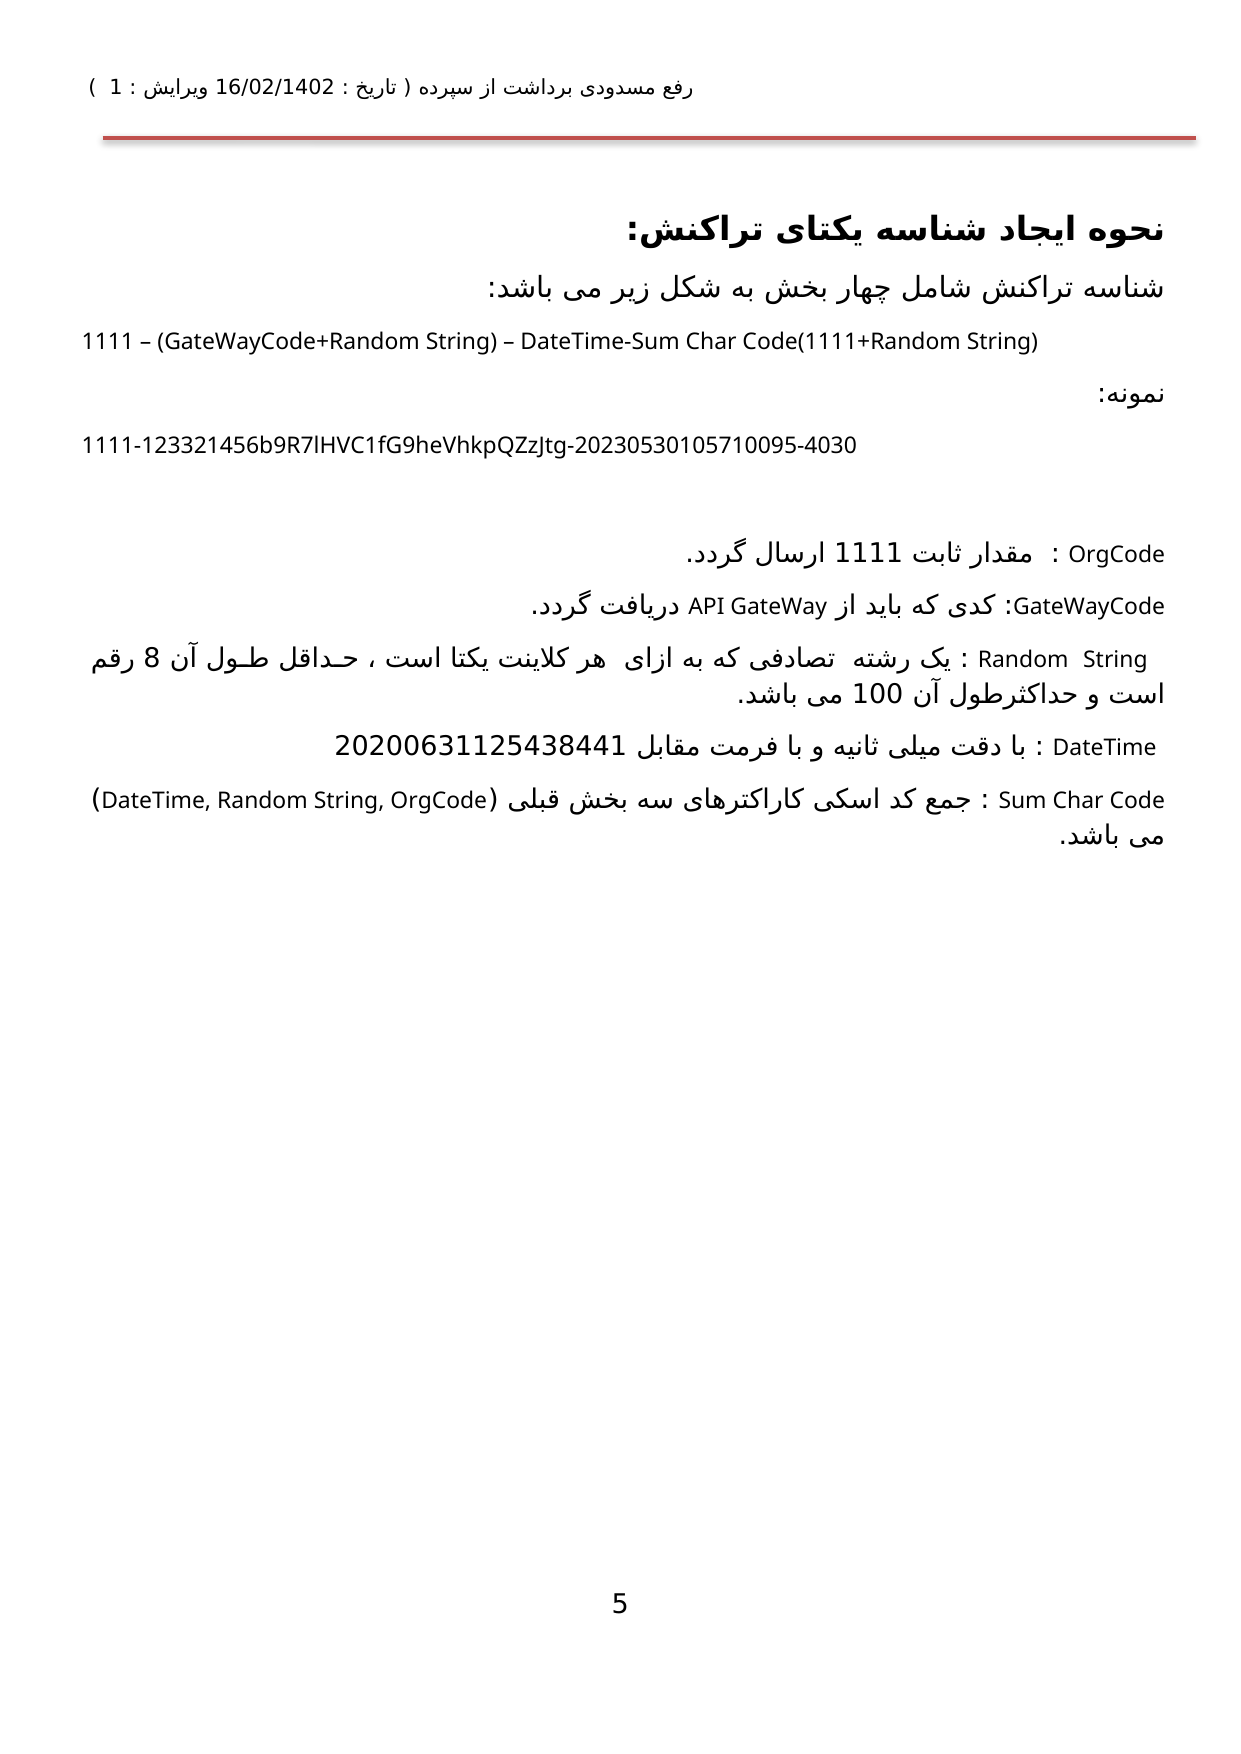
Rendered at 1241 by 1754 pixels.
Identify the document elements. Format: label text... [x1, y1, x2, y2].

text OrgCode : مقدار ثابت 1111 ارسال گردد. [91, 537, 1165, 569]
text 1111-123321456b9R7lHVC1fG9heVhkpQZzJtg-20230530105710095-4030 [75, 429, 1149, 461]
text نحوه ایجاد شناسه یکتای تراکنش: [91, 209, 1165, 248]
text Sum Char Code : جمع کد اسکی کاراکترهای سه بخش قبلی (DateTime, Random String, OrgCode) می باشد. [91, 783, 1165, 851]
text Random String : یک رشته تصادفی که به ازای هر کلاینت یکتا است ، حداقل طول آن 8 رقم است و حداکثرطول آن 100 می باشد. [91, 642, 1165, 710]
text DateTime : با دقت میلی ثانیه و با فرمت مقابل 20200631125438441 [91, 731, 1165, 762]
text 1111 – (GateWayCode+Random String) – DateTime-Sum Char Code(1111+Random String) [75, 325, 1149, 356]
text نمونه: [91, 377, 1165, 409]
text GateWayCode: کدی که باید از API GateWay دریافت گردد. [91, 589, 1165, 621]
text شناسه تراکنش شامل چهار بخش به شکل زیر می باشد: [91, 270, 1165, 304]
